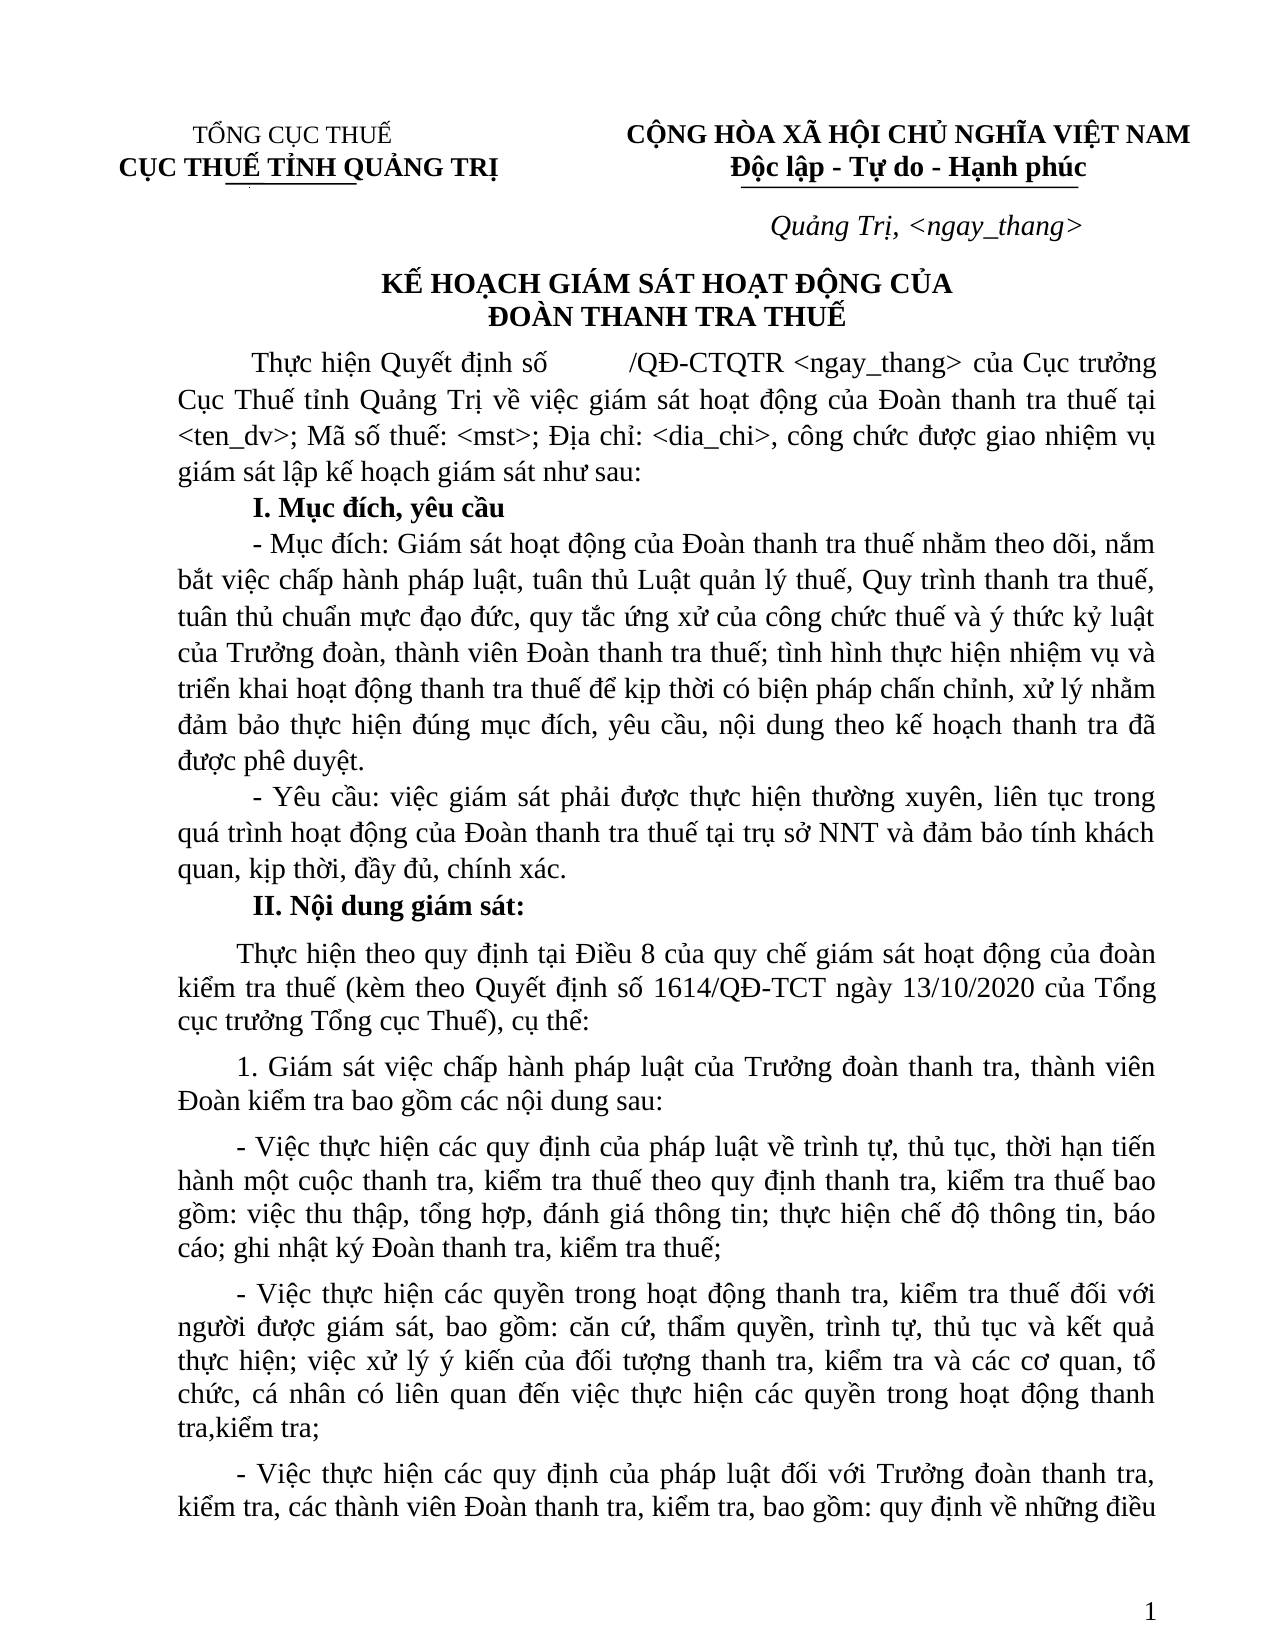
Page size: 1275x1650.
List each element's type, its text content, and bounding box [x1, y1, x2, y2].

text - Yêu cầu: việc giám sát phải được thực hiện thường xuyên, liên tục trong quá trình hoạt động của Đoàn thanh tra thuế tại trụ sở NNT và đảm bảo tính khách quan, kịp thời, đầy đủ, chính xác. [177, 779, 1157, 885]
text Quảng Trị, <ngay_thang> 9999 [177, 214, 1157, 241]
text CỤC THUẾ TỈNH QUẢNG TRỊ Độc lập - Tự do - Hạnh phúc [118, 149, 1157, 183]
text I. Mục đích, yêu cầu [177, 490, 1157, 524]
text II. Nội dung giám sát: [177, 888, 1157, 921]
text - Việc thực hiện các quyền trong hoạt động thanh tra, kiểm tra thuế đối với người được giám sát, bao gồm: căn cứ, thẩm quyền, trình tự, thủ tục và kết quả thực hiện; việc xử lý ý kiến của đối tượng thanh tra, kiểm tra và các cơ quan, tổ chức, cá nhân có liên quan đến việc thực hiện các quyền trong hoạt động thanh tra,kiểm tra; [177, 1276, 1157, 1443]
text - Việc thực hiện các quy định của pháp luật về trình tự, thủ tục, thời hạn tiến hành một cuộc thanh tra, kiểm tra thuế theo quy định thanh tra, kiểm tra thuế bao gồm: việc thu thập, tổng hợp, đánh giá thông tin; thực hiện chế độ thông tin, báo cáo; ghi nhật ký Đoàn thanh tra, kiểm tra thuế; [177, 1129, 1157, 1263]
text TỔNG CỤC THUẾ CỘNG HÒA XÃ HỘI CHỦ NGHĨA VIỆT NAM [118, 118, 1181, 149]
text KẾ HOẠCH GIÁM SÁT HOẠT ĐỘNG CỦA [177, 266, 1157, 299]
text ĐOÀN THANH TRA THUẾ [177, 299, 1157, 333]
text Thực hiện Quyết định số /QĐ-CTQTR <ngay_thang> của Cục trưởng Cục Thuế tỉnh Quảng Trị về việc giám sát hoạt động của Đoàn thanh tra thuế tại <ten_dv>; Mã số thuế: <mst>; Địa chỉ: <dia_chi>, công chức được giao nhiệm vụ giám sát lập kế hoạch giám sát như sau: [177, 346, 1157, 488]
text - Mục đích: Giám sát hoạt động của Đoàn thanh tra thuế nhằm theo dõi, nắm bắt việc chấp hành pháp luật, tuân thủ Luật quản lý thuế, Quy trình thanh tra thuế, tuân thủ chuẩn mực đạo đức, quy tắc ứng xử của công chức thuế và ý thức kỷ luật của Trưởng đoàn, thành viên Đoàn thanh tra thuế; tình hình thực hiện nhiệm vụ và triển khai hoạt động thanh tra thuế để kịp thời có biện pháp chấn chỉnh, xử lý nhằm đảm bảo thực hiện đúng mục đích, yêu cầu, nội dung theo kế hoạch thanh tra đã được phê duyệt. [177, 526, 1157, 777]
text 1. Giám sát việc chấp hành pháp luật của Trưởng đoàn thanh tra, thành viên Đoàn kiểm tra bao gồm các nội dung sau: [177, 1049, 1157, 1117]
text Thực hiện theo quy định tại Điều 8 của quy chế giám sát hoạt động của đoàn kiểm tra thuế (kèm theo Quyết định số 1614/QĐ-TCT ngày 13/10/2020 của Tổng cục trưởng Tổng cục Thuế), cụ thể: [177, 936, 1157, 1037]
